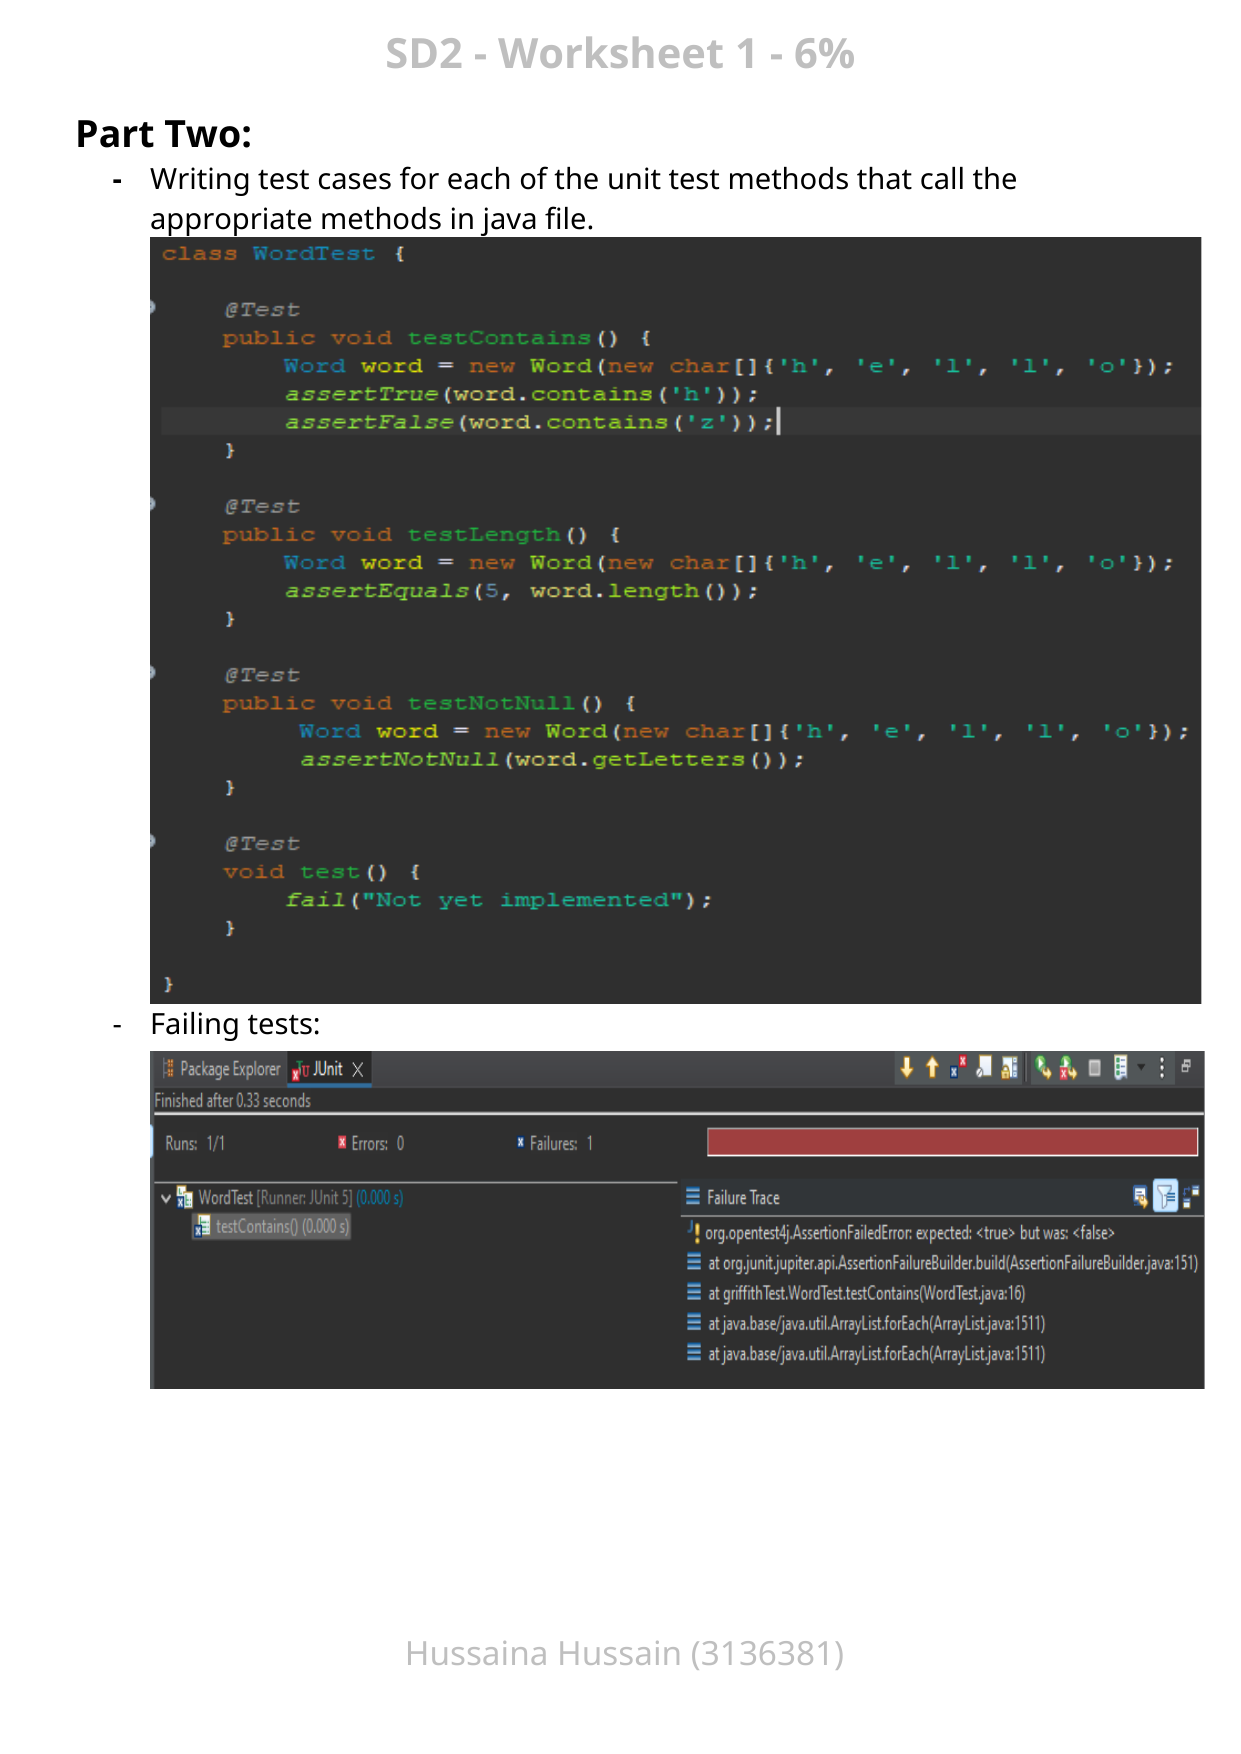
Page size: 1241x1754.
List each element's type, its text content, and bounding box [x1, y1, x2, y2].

picture [150, 237, 1202, 1004]
list Writing test cases for each of the unit test methods that call the appropriate methods in java file. [112, 158, 1165, 238]
subtitle Part Two: [75, 107, 1165, 158]
picture [150, 1051, 1205, 1389]
list Failing tests: [112, 1003, 1165, 1043]
